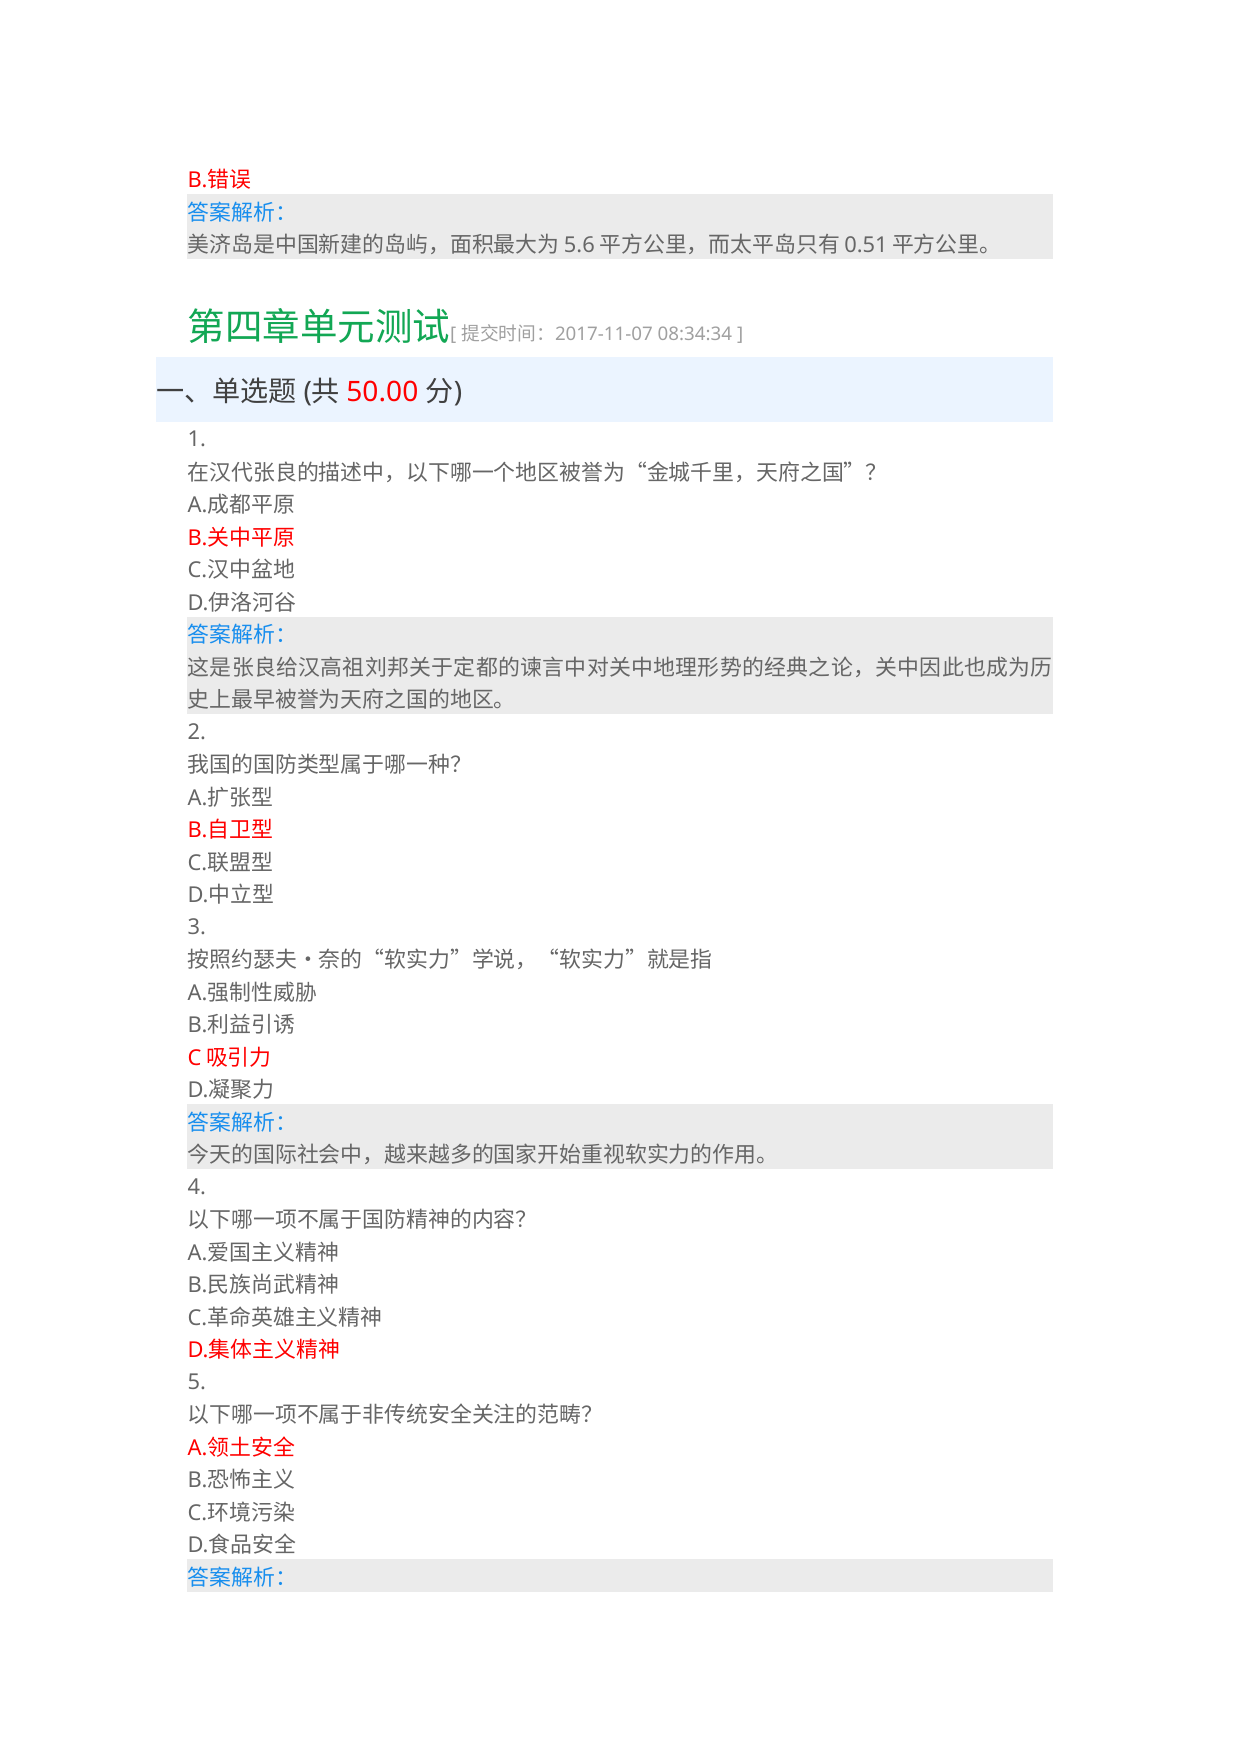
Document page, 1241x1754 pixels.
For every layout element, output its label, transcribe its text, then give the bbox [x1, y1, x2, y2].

text 3. [187, 909, 1053, 942]
text 我国的国防类型属于哪一种？ [187, 747, 1053, 779]
text 1. [187, 422, 1053, 454]
text A.成都平原 [187, 487, 1053, 519]
text C.革命英雄主义精神 [187, 1299, 1053, 1332]
text C吸引力 [187, 1039, 1053, 1072]
text C.联盟型 [187, 844, 1053, 877]
text B.关中平原 [187, 519, 1053, 552]
text A.爱国主义精神 [187, 1234, 1053, 1267]
text 2. [187, 714, 1053, 747]
text 按照约瑟夫•奈的“软实力”学说，“软实力”就是指 [187, 942, 1053, 974]
text B.恐怖主义 [187, 1462, 1053, 1494]
text B.民族尚武精神 [187, 1267, 1053, 1299]
text 美济岛是中国新建的岛屿，面积最大为5.6平方公里，而太平岛只有0.51平方公里。 [187, 227, 1053, 259]
text D.食品安全 [187, 1527, 1053, 1559]
text 答案解析： [187, 1104, 1053, 1137]
text B.利益引诱 [187, 1007, 1053, 1039]
text 以下哪一项不属于国防精神的内容？ [187, 1202, 1053, 1234]
text 在汉代张良的描述中，以下哪一个地区被誉为“金城千里，天府之国”？ [187, 454, 1053, 487]
text B.错误 [187, 162, 1053, 194]
text A.强制性威胁 [187, 974, 1053, 1007]
text A.领土安全 [187, 1429, 1053, 1462]
text 第四章单元测试[ 提交时间：2017-11-07 08:34:34 ] [187, 292, 1053, 357]
text A.扩张型 [187, 779, 1053, 812]
subtitle 一、单选题 (共 50.00 分) [156, 357, 1053, 422]
text D.凝聚力 [187, 1072, 1053, 1104]
text 今天的国际社会中，越来越多的国家开始重视软实力的作用。 [187, 1137, 1053, 1169]
text B.自卫型 [187, 812, 1053, 844]
text 答案解析： [187, 1559, 1053, 1592]
text D.伊洛河谷 [187, 584, 1053, 617]
text 这是张良给汉高祖刘邦关于定都的谏言中对关中地理形势的经典之论，关中因此也成为历史上最早被誉为天府之国的地区。 [187, 649, 1053, 714]
text 以下哪一项不属于非传统安全关注的范畴？ [187, 1397, 1053, 1429]
text 4. [187, 1169, 1053, 1202]
text D.中立型 [187, 877, 1053, 909]
text C.汉中盆地 [187, 552, 1053, 584]
text 答案解析： [187, 617, 1053, 649]
text C.环境污染 [187, 1494, 1053, 1527]
text D.集体主义精神 [187, 1332, 1053, 1364]
text 答案解析： [187, 194, 1053, 227]
text 5. [187, 1364, 1053, 1397]
